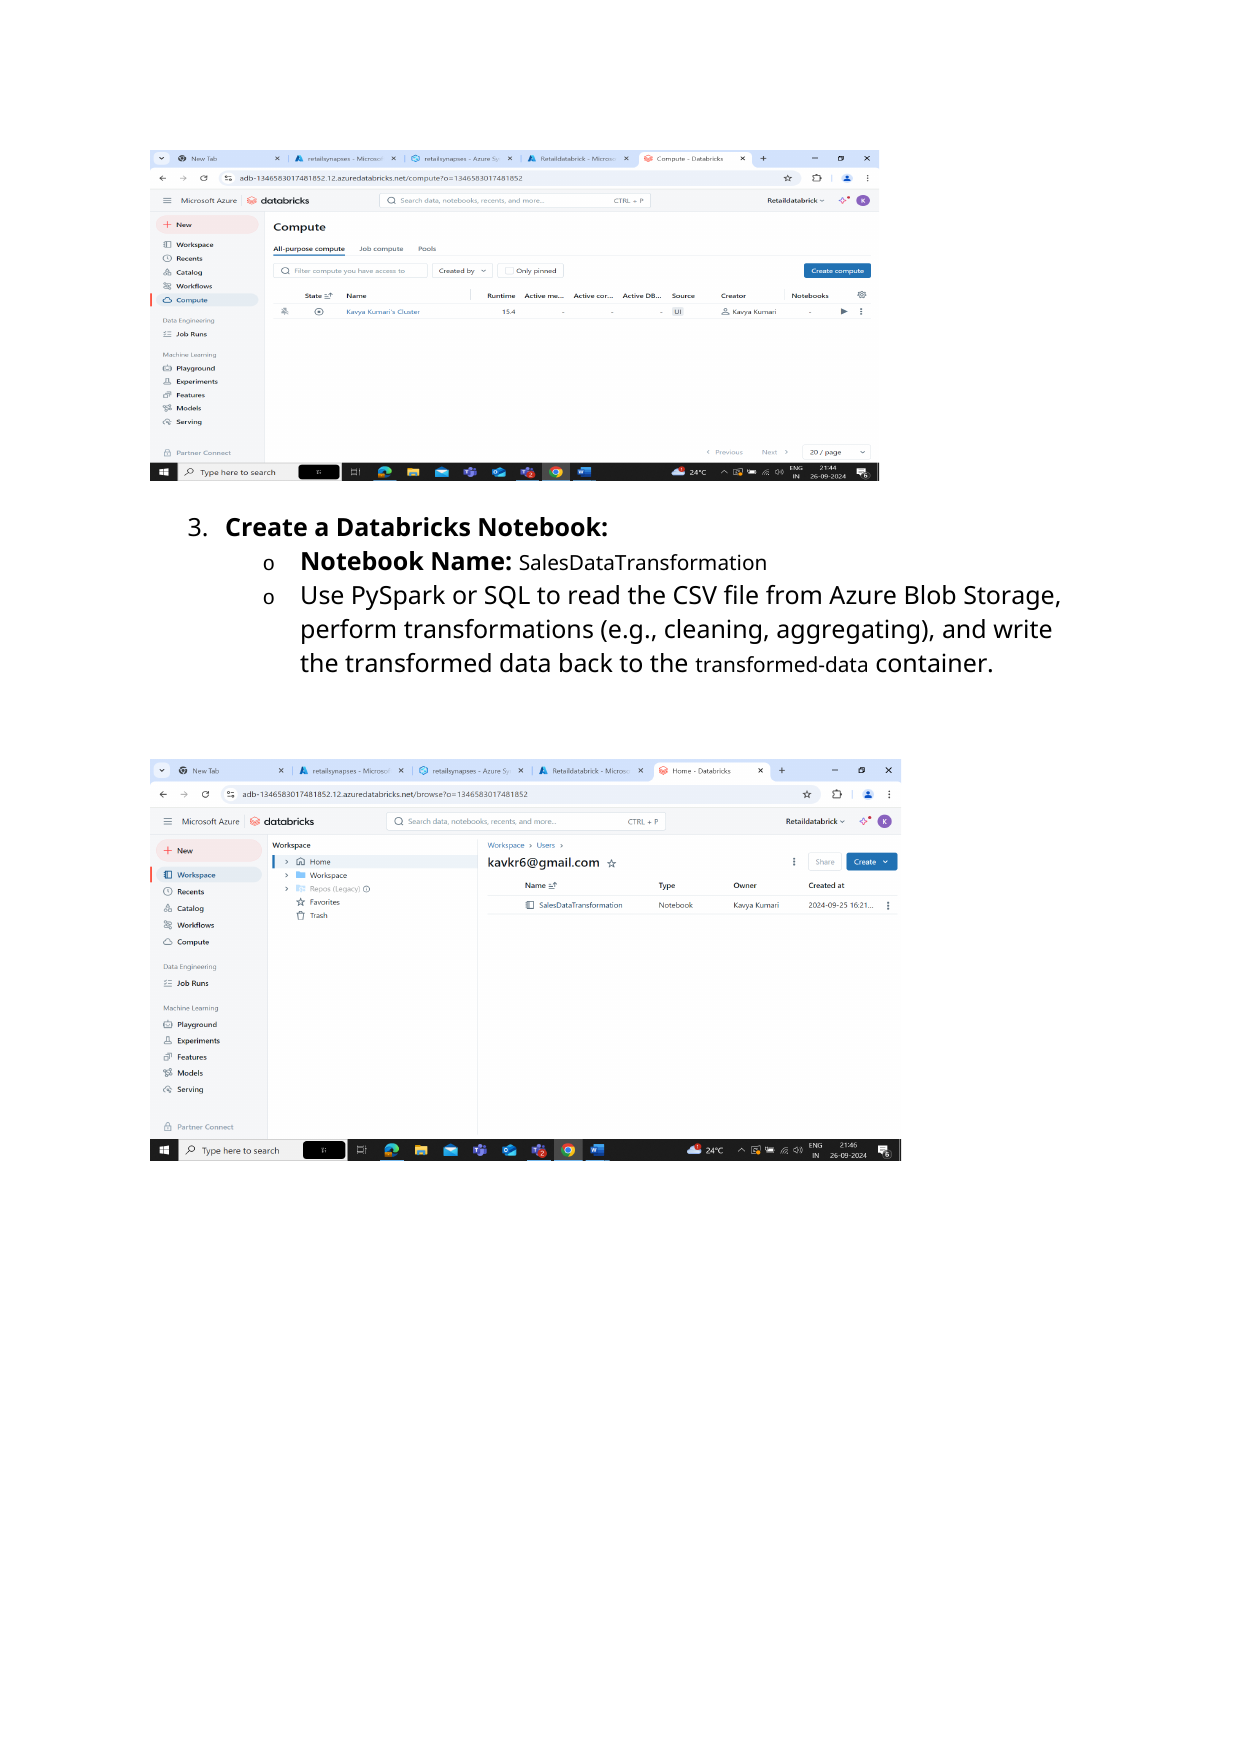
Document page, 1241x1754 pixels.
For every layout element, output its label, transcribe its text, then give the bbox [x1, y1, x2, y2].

picture [150, 150, 880, 481]
list Notebook Name: SalesDataTransformation [262, 544, 1090, 578]
list Create a Databricks Notebook: [187, 509, 1090, 544]
picture [150, 759, 902, 1161]
list Use PySpark or SQL to read the CSV file from Azure Blob Storage, perform transformations (e.g., cleaning, aggregating), and write the transformed data back to the transformed-data container. [262, 578, 1090, 680]
